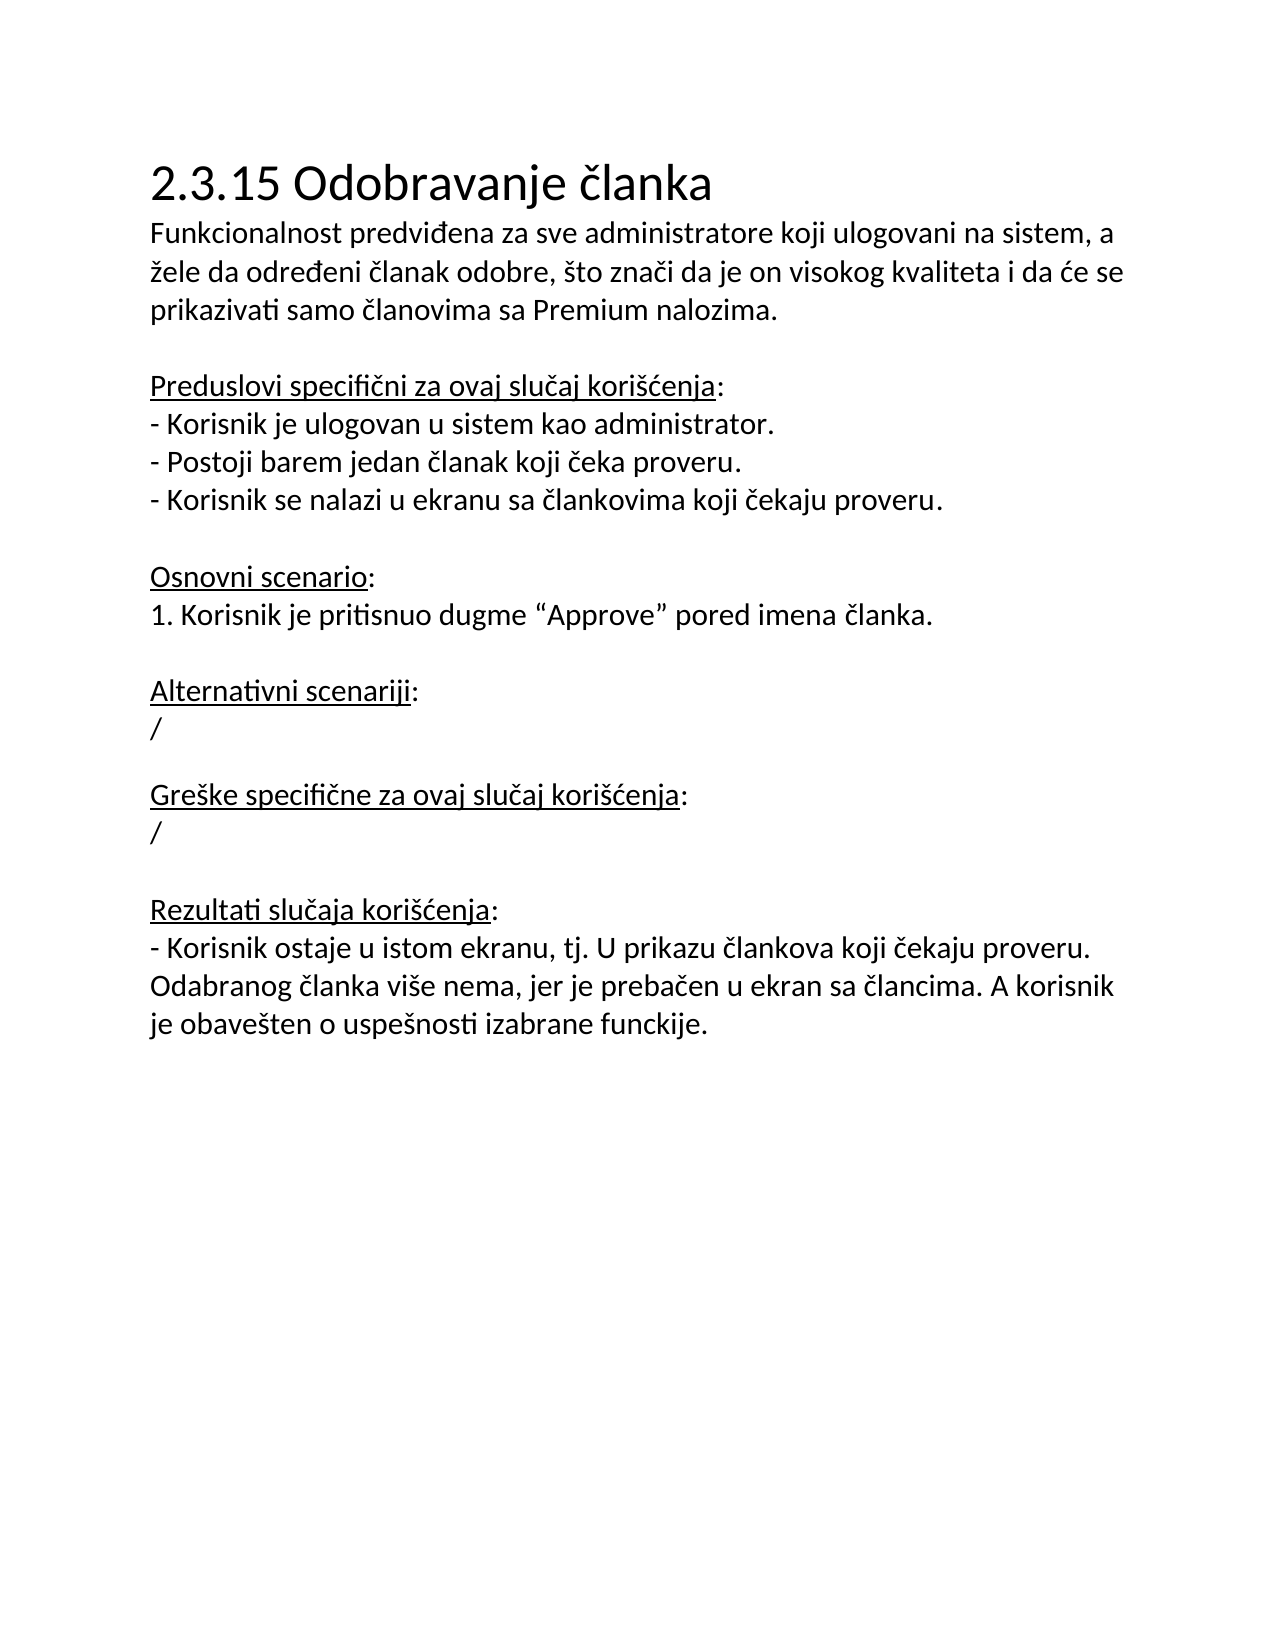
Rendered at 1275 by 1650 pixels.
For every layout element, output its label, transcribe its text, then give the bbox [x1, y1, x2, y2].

text 2.3.15 Odobravanje članka Funkcionalnost predviđena za sve administratore koji ulogovani na sistem, a žele da određeni članak odobre, što znači da je on visokog kvaliteta i da će se prikazivati samo članovima sa Premium nalozima. Preduslovi specifični za ovaj slučaj korišćenja: - Korisnik je ulogovan u sistem kao administrator. - Postoji barem jedan članak koji čeka proveru. - Korisnik se nalazi u ekranu sa člankovima koji čekaju proveru. Osnovni scenario: 1. Korisnik je pritisnuo dugme “Approve” pored imena članka. Alternativni scenariji: / [150, 150, 1125, 775]
text Greške specifične za ovaj slučaj korišćenja: / Rezultati slučaja korišćenja: - Korisnik ostaje u istom ekranu, tj. U prikazu člankova koji čekaju proveru. Odabranog članka više nema, jer je prebačen u ekran sa člancima. A korisnik je obavešten o uspešnosti izabrane funckije. [150, 775, 1125, 1042]
